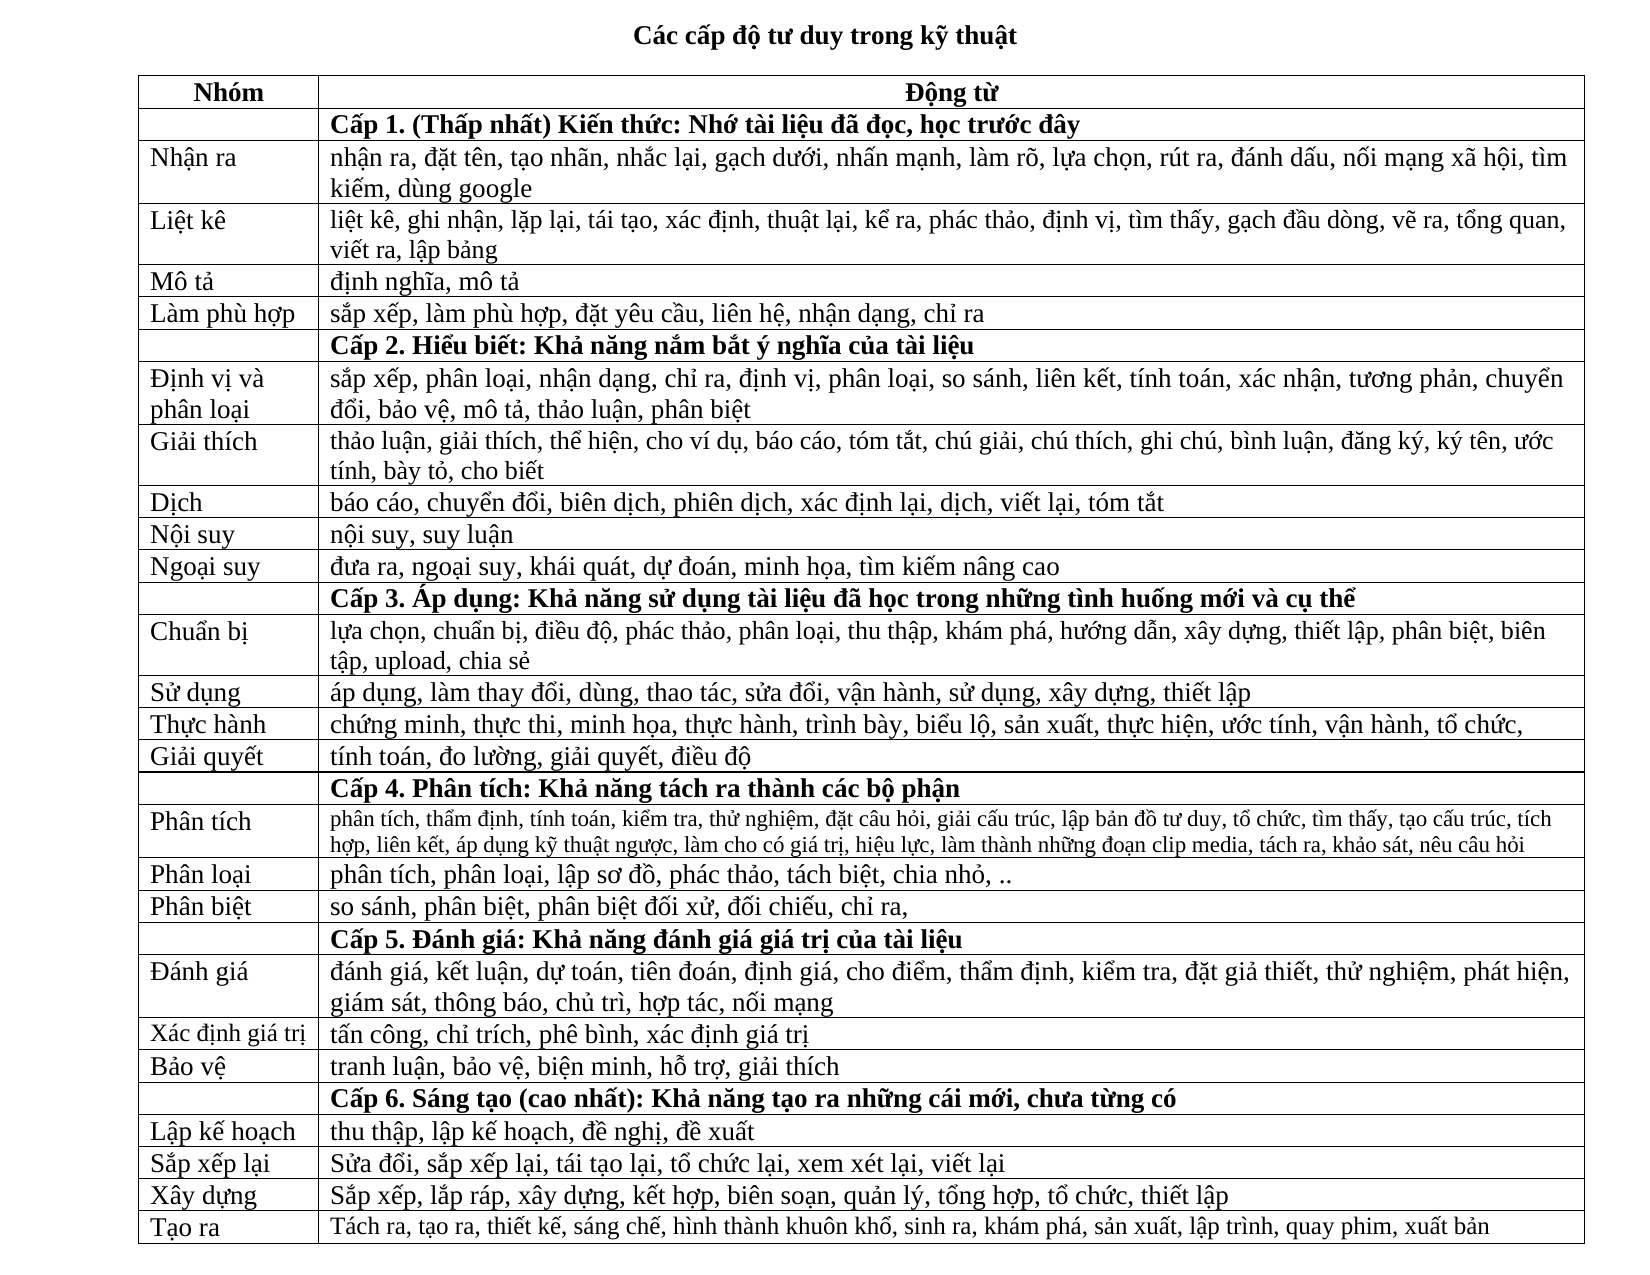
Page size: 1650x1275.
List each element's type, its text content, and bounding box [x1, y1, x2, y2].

table_cell sắp xếp, làm phù hợp, đặt yêu cầu, liên hệ, nhận dạng, chỉ ra [319, 297, 1584, 328]
table_cell thu thập, lập kế hoạch, đề nghị, đề xuất [319, 1115, 1584, 1146]
table_cell Tạo ra [139, 1211, 318, 1242]
table_cell Giải thích [139, 425, 318, 485]
table_cell [139, 1083, 318, 1114]
table_cell Liệt kê [139, 204, 318, 264]
table_cell tranh luận, bảo vệ, biện minh, hỗ trợ, giải thích [319, 1050, 1584, 1082]
table_cell phân tích, thẩm định, tính toán, kiểm tra, thử nghiệm, đặt câu hỏi, giải cấu trúc, lập bản đồ tư duy, tổ chức, tìm thấy, tạo cấu trúc, tích hợp, liên kết, áp dụng kỹ thuật ngược, làm cho có giá trị, hiệu lực, làm thành những đoạn clip media, tách ra, khảo sát, nêu câu hỏi [319, 805, 1584, 857]
table_cell liệt kê, ghi nhận, lặp lại, tái tạo, xác định, thuật lại, kể ra, phác thảo, định vị, tìm thấy, gạch đầu dòng, vẽ ra, tổng quan, viết ra, lập bảng [319, 204, 1584, 264]
table_cell [139, 583, 318, 614]
table_cell Cấp 6. Sáng tạo (cao nhất): Khả năng tạo ra những cái mới, chưa từng có [319, 1083, 1584, 1114]
table_cell Cấp 3. Áp dụng: Khả năng sử dụng tài liệu đã học trong những tình huống mới và cụ thể [319, 583, 1584, 614]
table_cell tấn công, chỉ trích, phê bình, xác định giá trị [319, 1018, 1584, 1049]
table_cell định nghĩa, mô tả [319, 265, 1584, 296]
table_header Động từ [319, 76, 1584, 107]
table_header Nhóm [139, 76, 318, 107]
table_cell Tách ra, tạo ra, thiết kế, sáng chế, hình thành khuôn khổ, sinh ra, khám phá, sản xuất, lập trình, quay phim, xuất bản [319, 1211, 1584, 1242]
table_cell Cấp 4. Phân tích: Khả năng tách ra thành các bộ phận [319, 773, 1584, 803]
table_cell [139, 109, 318, 140]
table_cell Phân loại [139, 858, 318, 889]
table_cell Sử dụng [139, 676, 318, 707]
table_cell Lập kế hoạch [139, 1115, 318, 1146]
text Các cấp độ tư duy trong kỹ thuật [150, 19, 1500, 50]
table_cell Sửa đổi, sắp xếp lại, tái tạo lại, tổ chức lại, xem xét lại, viết lại [319, 1147, 1584, 1178]
table_cell Xác định giá trị [139, 1018, 318, 1049]
table_cell Ngoại suy [139, 550, 318, 582]
table_cell phân tích, phân loại, lập sơ đồ, phác thảo, tách biệt, chia nhỏ, .. [319, 858, 1584, 889]
table_cell lựa chọn, chuẩn bị, điều độ, phác thảo, phân loại, thu thập, khám phá, hướng dẫn, xây dựng, thiết lập, phân biệt, biên tập, upload, chia sẻ [319, 615, 1584, 675]
table_cell Giải quyết [139, 740, 318, 771]
table_cell đưa ra, ngoại suy, khái quát, dự đoán, minh họa, tìm kiếm nâng cao [319, 550, 1584, 582]
table_cell Phân tích [139, 805, 318, 857]
table_cell [139, 923, 318, 954]
table_cell Thực hành [139, 708, 318, 739]
table_cell [139, 773, 318, 803]
table_cell so sánh, phân biệt, phân biệt đối xử, đối chiếu, chỉ ra, [319, 891, 1584, 922]
table_cell Sắp xếp, lắp ráp, xây dựng, kết hợp, biên soạn, quản lý, tổng hợp, tổ chức, thiết lập [319, 1179, 1584, 1210]
table_cell Chuẩn bị [139, 615, 318, 675]
table_cell Nhận ra [139, 141, 318, 203]
table_cell nhận ra, đặt tên, tạo nhãn, nhắc lại, gạch dưới, nhấn mạnh, làm rõ, lựa chọn, rút ra, đánh dấu, nối mạng xã hội, tìm kiếm, dùng google [319, 141, 1584, 203]
table_cell Bảo vệ [139, 1050, 318, 1082]
table_cell [139, 330, 318, 361]
table_cell Cấp 2. Hiểu biết: Khả năng nắm bắt ý nghĩa của tài liệu [319, 330, 1584, 361]
table_cell Cấp 1. (Thấp nhất) Kiến thức: Nhớ tài liệu đã đọc, học trước đây [319, 109, 1584, 140]
table_cell thảo luận, giải thích, thể hiện, cho ví dụ, báo cáo, tóm tắt, chú giải, chú thích, ghi chú, bình luận, đăng ký, ký tên, ước tính, bày tỏ, cho biết [319, 425, 1584, 485]
table_cell báo cáo, chuyển đổi, biên dịch, phiên dịch, xác định lại, dịch, viết lại, tóm tắt [319, 486, 1584, 517]
table_cell tính toán, đo lường, giải quyết, điều độ [319, 740, 1584, 771]
table_cell chứng minh, thực thi, minh họa, thực hành, trình bày, biểu lộ, sản xuất, thực hiện, ước tính, vận hành, tổ chức, [319, 708, 1584, 739]
table_cell áp dụng, làm thay đổi, dùng, thao tác, sửa đổi, vận hành, sử dụng, xây dựng, thiết lập [319, 676, 1584, 707]
table_cell sắp xếp, phân loại, nhận dạng, chỉ ra, định vị, phân loại, so sánh, liên kết, tính toán, xác nhận, tương phản, chuyển đổi, bảo vệ, mô tả, thảo luận, phân biệt [319, 362, 1584, 424]
table_cell Định vị và phân loại [139, 362, 318, 424]
table_cell Dịch [139, 486, 318, 517]
table_cell Cấp 5. Đánh giá: Khả năng đánh giá giá trị của tài liệu [319, 923, 1584, 954]
table_cell Mô tả [139, 265, 318, 296]
table_cell Nội suy [139, 518, 318, 549]
table_cell Phân biệt [139, 891, 318, 922]
table_cell đánh giá, kết luận, dự toán, tiên đoán, định giá, cho điểm, thẩm định, kiểm tra, đặt giả thiết, thử nghiệm, phát hiện, giám sát, thông báo, chủ trì, hợp tác, nối mạng [319, 955, 1584, 1017]
table_cell Sắp xếp lại [139, 1147, 318, 1178]
table_cell nội suy, suy luận [319, 518, 1584, 549]
table_cell Làm phù hợp [139, 297, 318, 328]
table_cell Xây dựng [139, 1179, 318, 1210]
table_cell Đánh giá [139, 955, 318, 1017]
